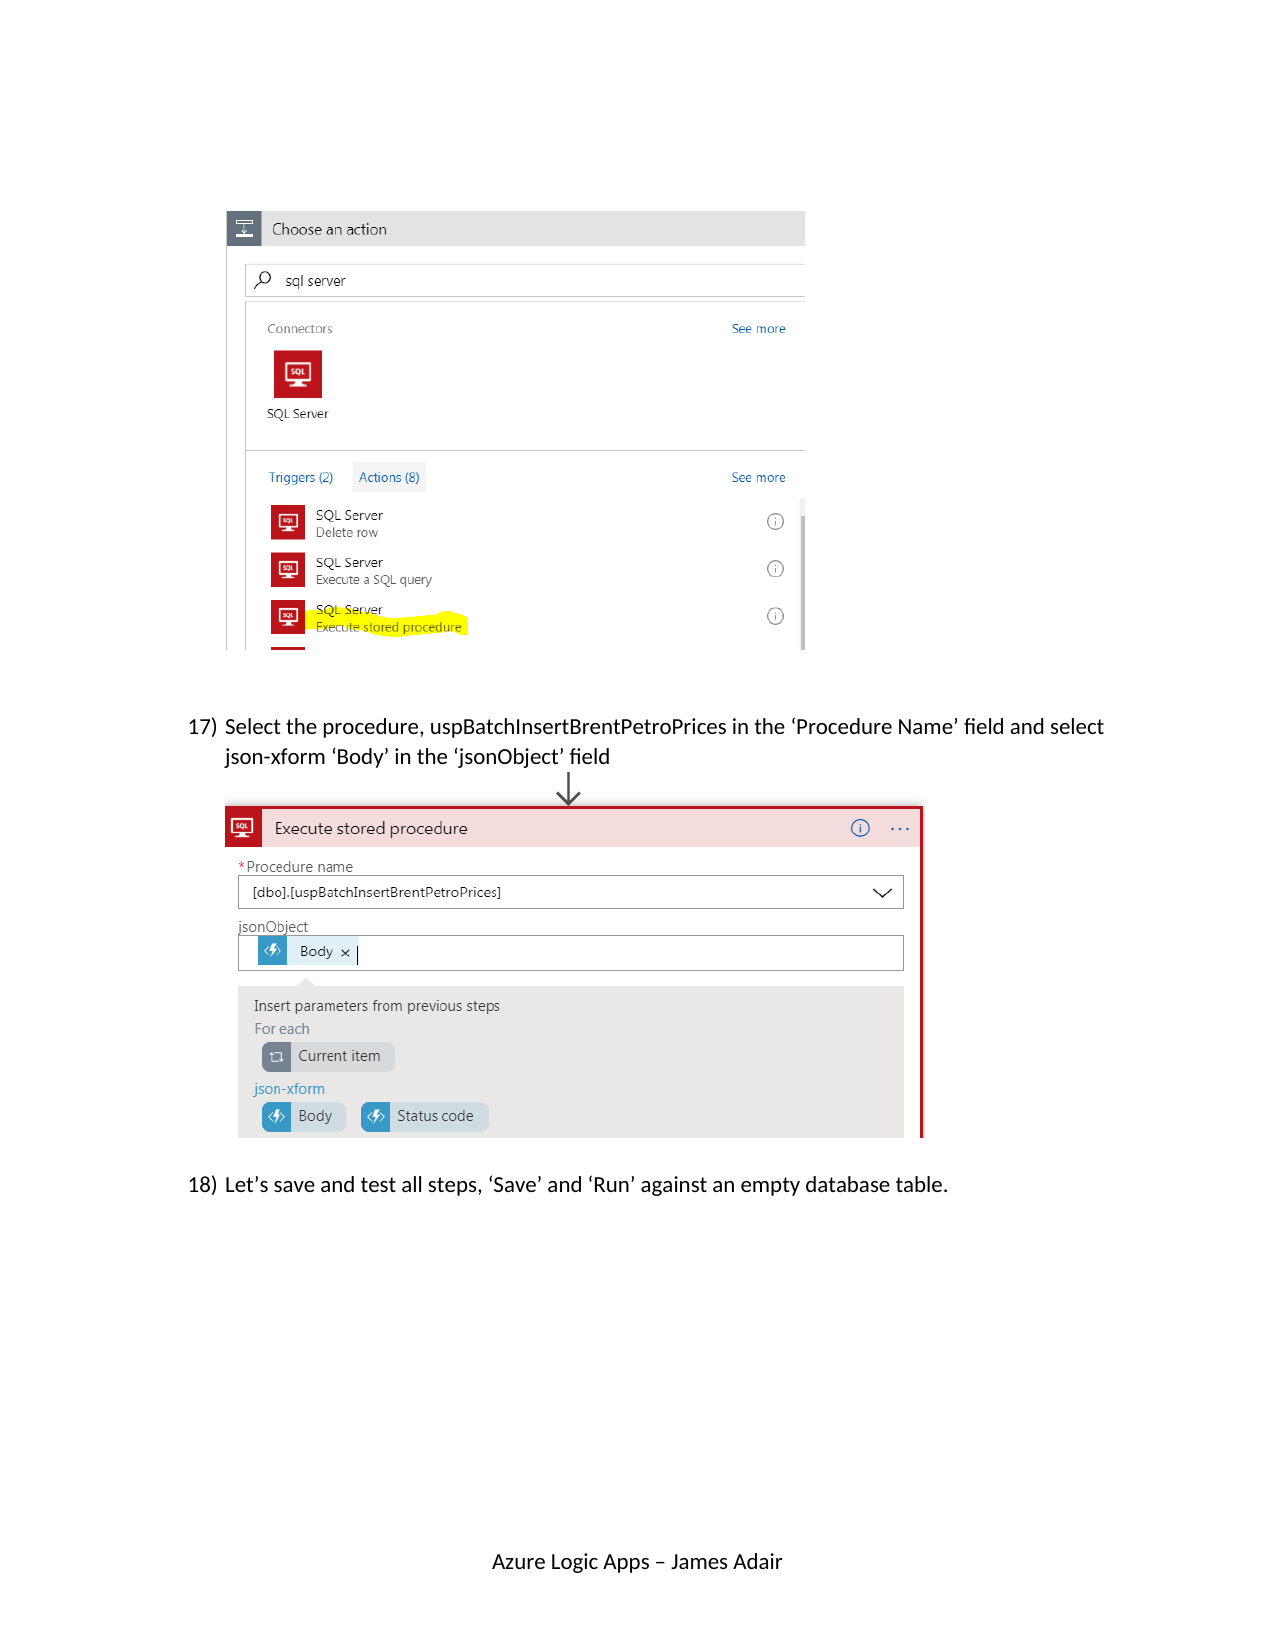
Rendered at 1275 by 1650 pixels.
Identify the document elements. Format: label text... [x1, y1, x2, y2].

picture [225, 210, 805, 650]
list Select the procedure, uspBatchInsertBrentPetroPrices in the ‘Procedure Name’ field and select json-xform ‘Body’ in the ‘jsonObject’ field [187, 712, 1125, 771]
picture [225, 772, 926, 1138]
list Let’s save and test all steps, ‘Save’ and ‘Run’ against an empty database table. [187, 1170, 1125, 1198]
